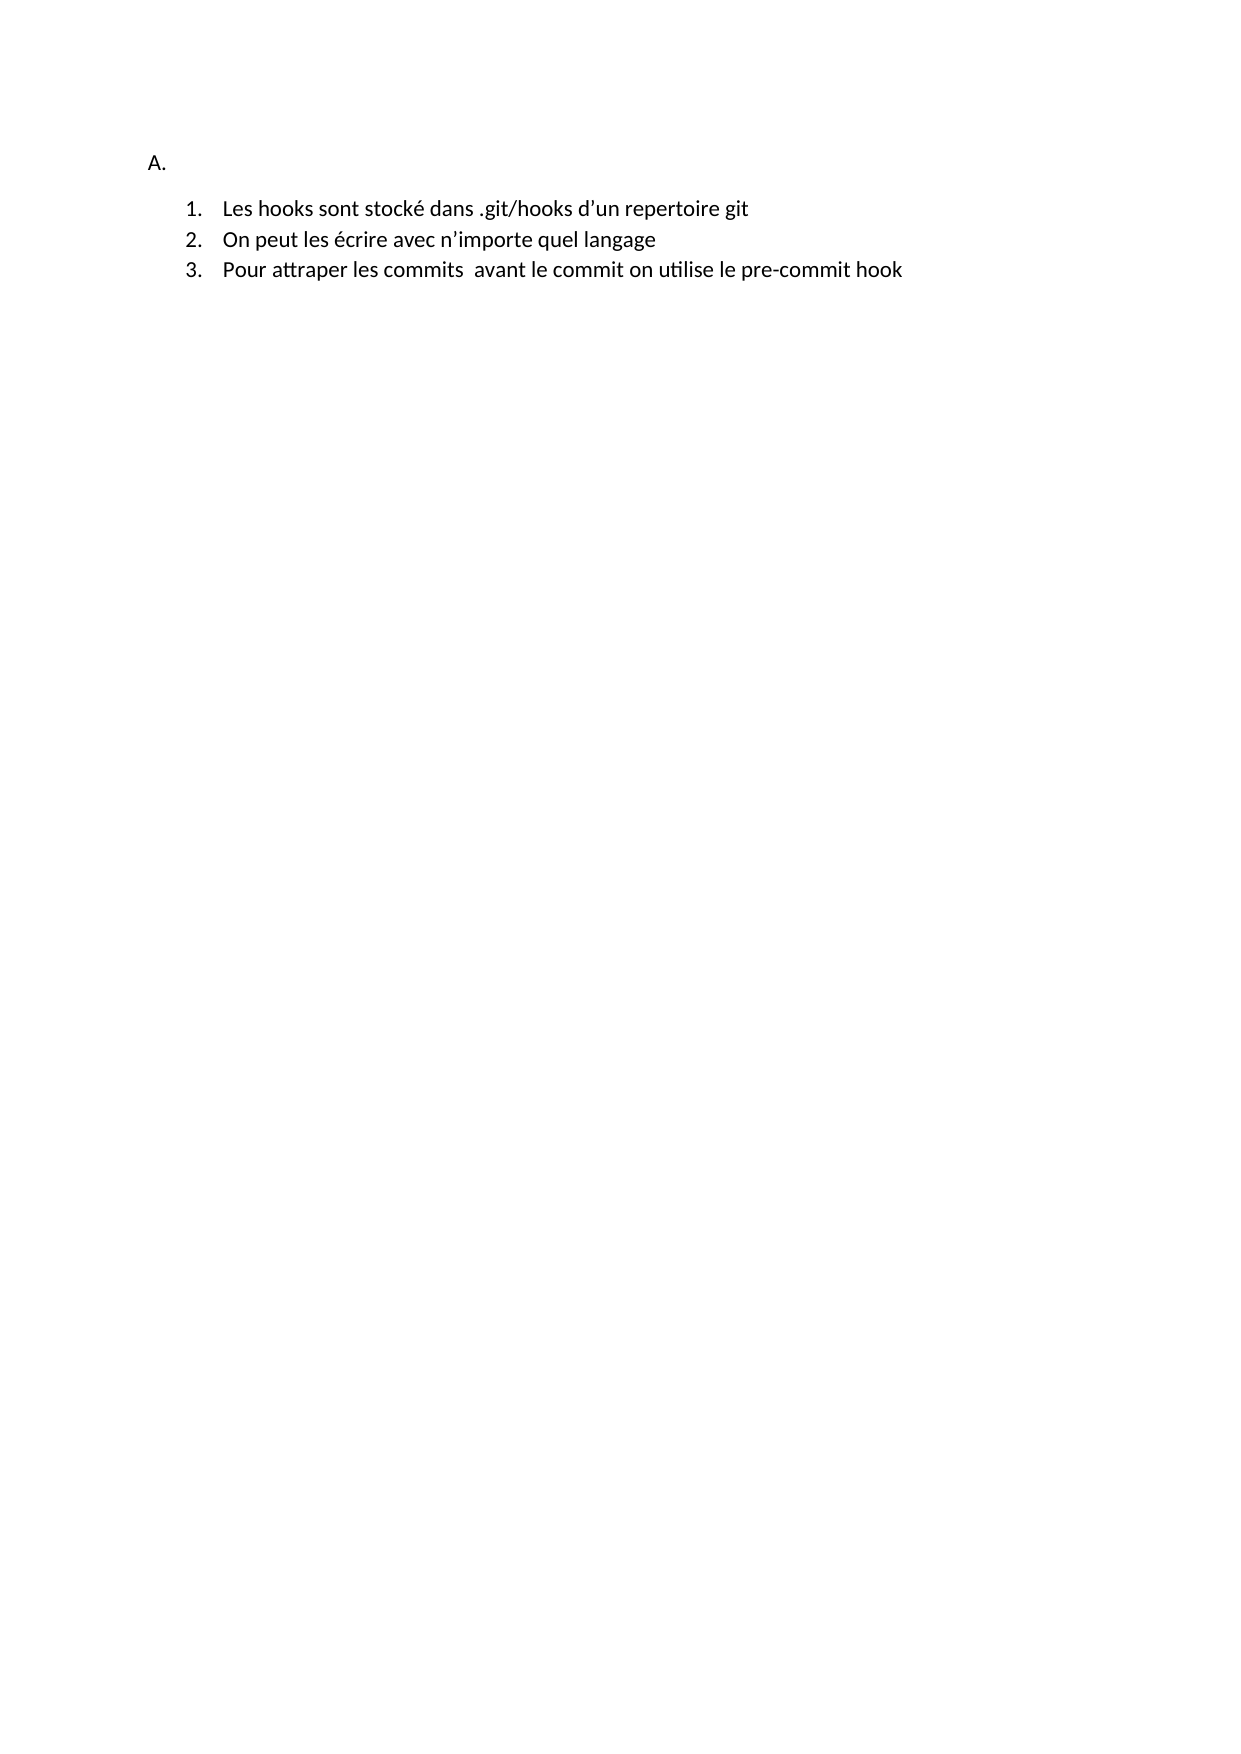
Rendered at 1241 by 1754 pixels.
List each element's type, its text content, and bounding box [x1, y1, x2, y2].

list On peut les écrire avec n’importe quel langage [185, 225, 1093, 253]
list Pour attraper les commits avant le commit on utilise le pre-commit hook [185, 255, 1093, 283]
text A. [148, 148, 1093, 176]
list Les hooks sont stocké dans .git/hooks d’un repertoire git [185, 194, 1093, 222]
